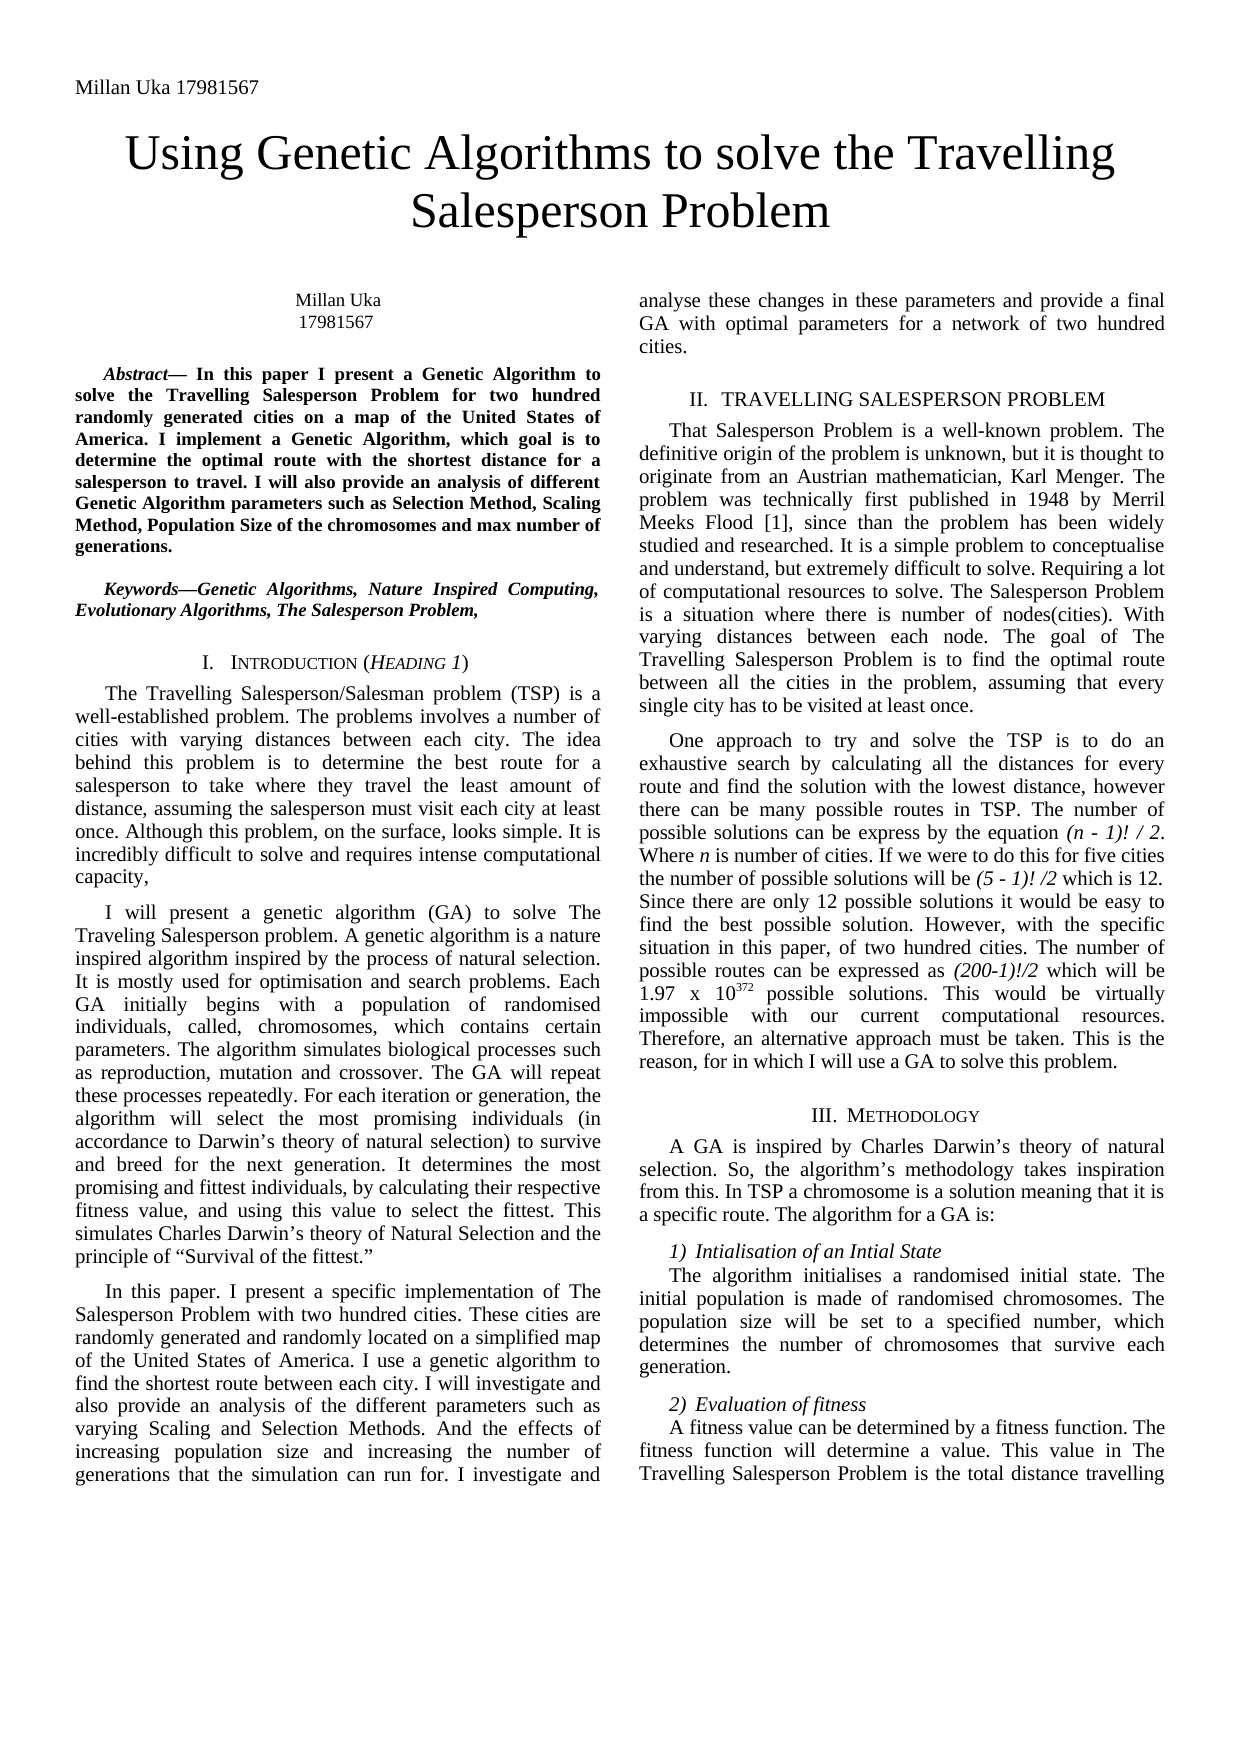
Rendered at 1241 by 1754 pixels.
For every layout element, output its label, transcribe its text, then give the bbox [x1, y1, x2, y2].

text The algorithm initialises a randomised initial state. The initial population is made of randomised chromosomes. The population size will be set to a specified number, which determines the number of chromosomes that survive each generation. [639, 1264, 1165, 1378]
text One approach to try and solve the TSP is to do an exhaustive search by calculating all the distances for every route and find the solution with the lowest distance, however there can be many possible routes in TSP. The number of possible solutions can be express by the equation (n - 1)! / 2. Where n is number of cities. If we were to do this for five cities the number of possible solutions will be (5 - 1)! /2 which is 12. Since there are only 12 possible solutions it would be easy to find the best possible solution. However, with the specific situation in this paper, of two hundred cities. The number of possible routes can be expressed as (200-1)!/2 which will be 1.97 x 10372 possible solutions. This would be virtually impossible with our current computational resources. Therefore, an alternative approach must be taken. This is the reason, for in which I will use a GA to solve this problem. [639, 730, 1165, 1073]
subtitle Evaluation of fitness [639, 1391, 1165, 1416]
text In this paper. I present a specific implementation of The Salesperson Problem with two hundred cities. These cities are randomly generated and randomly located on a simplified map of the United States of America. I use a genetic algorithm to find the shortest route between each city. I will investigate and also provide an analysis of the different parameters such as varying Scaling and Selection Methods. And the effects of increasing population size and increasing the number of generations that the simulation can run for. I investigate and analyse these changes in these parameters and provide a final GA with optimal parameters for a network of two hundred cities. [75, 1280, 601, 1486]
subtitle TRAVELLING SALESPERSON PROBLEM [639, 387, 1165, 411]
text Keywords—Genetic Algorithms, Nature Inspired Computing, Evolutionary Algorithms, The Salesperson Problem, [75, 578, 601, 621]
title Using Genetic Algorithms to solve the Travelling Salesperson Problem [75, 123, 1165, 238]
subtitle Methodology [639, 1102, 1165, 1127]
text The Travelling Salesperson/Salesman problem (TSP) is a well-established problem. The problems involves a number of cities with varying distances between each city. The idea behind this problem is to determine the best route for a salesperson to take where they travel the least amount of distance, assuming the salesperson must visit each city at least once. Although this problem, on the surface, looks simple. It is incredibly difficult to solve and requires intense computational capacity, [75, 682, 601, 888]
text That Salesperson Problem is a well-known problem. The definitive origin of the problem is unknown, but it is thought to originate from an Austrian mathematician, Karl Menger. The problem was technically first published in 1948 by Merril Meeks Flood [1], since than the problem has been widely studied and researched. It is a simple problem to conceptualise and understand, but extremely difficult to solve. Requiring a lot of computational resources to solve. The Salesperson Problem is a situation where there is number of nodes(cities). With varying distances between each node. The goal of The Travelling Salesperson Problem is to find the optimal route between all the cities in the problem, assuming that every single city has to be visited at least once. [639, 419, 1165, 717]
text Millan Uka 17981567 [75, 289, 601, 359]
subtitle Introduction (Heading 1) [75, 650, 601, 674]
text Abstract— In this paper I present a Genetic Algorithm to solve the Travelling Salesperson Problem for two hundred randomly generated cities on a map of the United States of America. I implement a Genetic Algorithm, which goal is to determine the optimal route with the shortest distance for a salesperson to travel. I will also provide an analysis of different Genetic Algorithm parameters such as Selection Method, Scaling Method, Population Size of the chromosomes and max number of generations. [75, 363, 601, 557]
subtitle Intialisation of an Intial State [639, 1239, 1165, 1264]
text I will present a genetic algorithm (GA) to solve The Traveling Salesperson problem. A genetic algorithm is a nature inspired algorithm inspired by the process of natural selection. It is mostly used for optimisation and search problems. Each GA initially begins with a population of randomised individuals, called, chromosomes, which contains certain parameters. The algorithm simulates biological processes such as reproduction, mutation and crossover. The GA will repeat these processes repeatedly. For each iteration or generation, the algorithm will select the most promising individuals (in accordance to Darwin’s theory of natural selection) to survive and breed for the next generation. It determines the most promising and fittest individuals, by calculating their respective fitness value, and using this value to select the fittest. This simulates Charles Darwin’s theory of Natural Selection and the principle of “Survival of the fittest.” [75, 901, 601, 1268]
text A GA is inspired by Charles Darwin’s theory of natural selection. So, the algorithm’s methodology takes inspiration from this. In TSP a chromosome is a solution meaning that it is a specific route. The algorithm for a GA is: [639, 1135, 1165, 1226]
